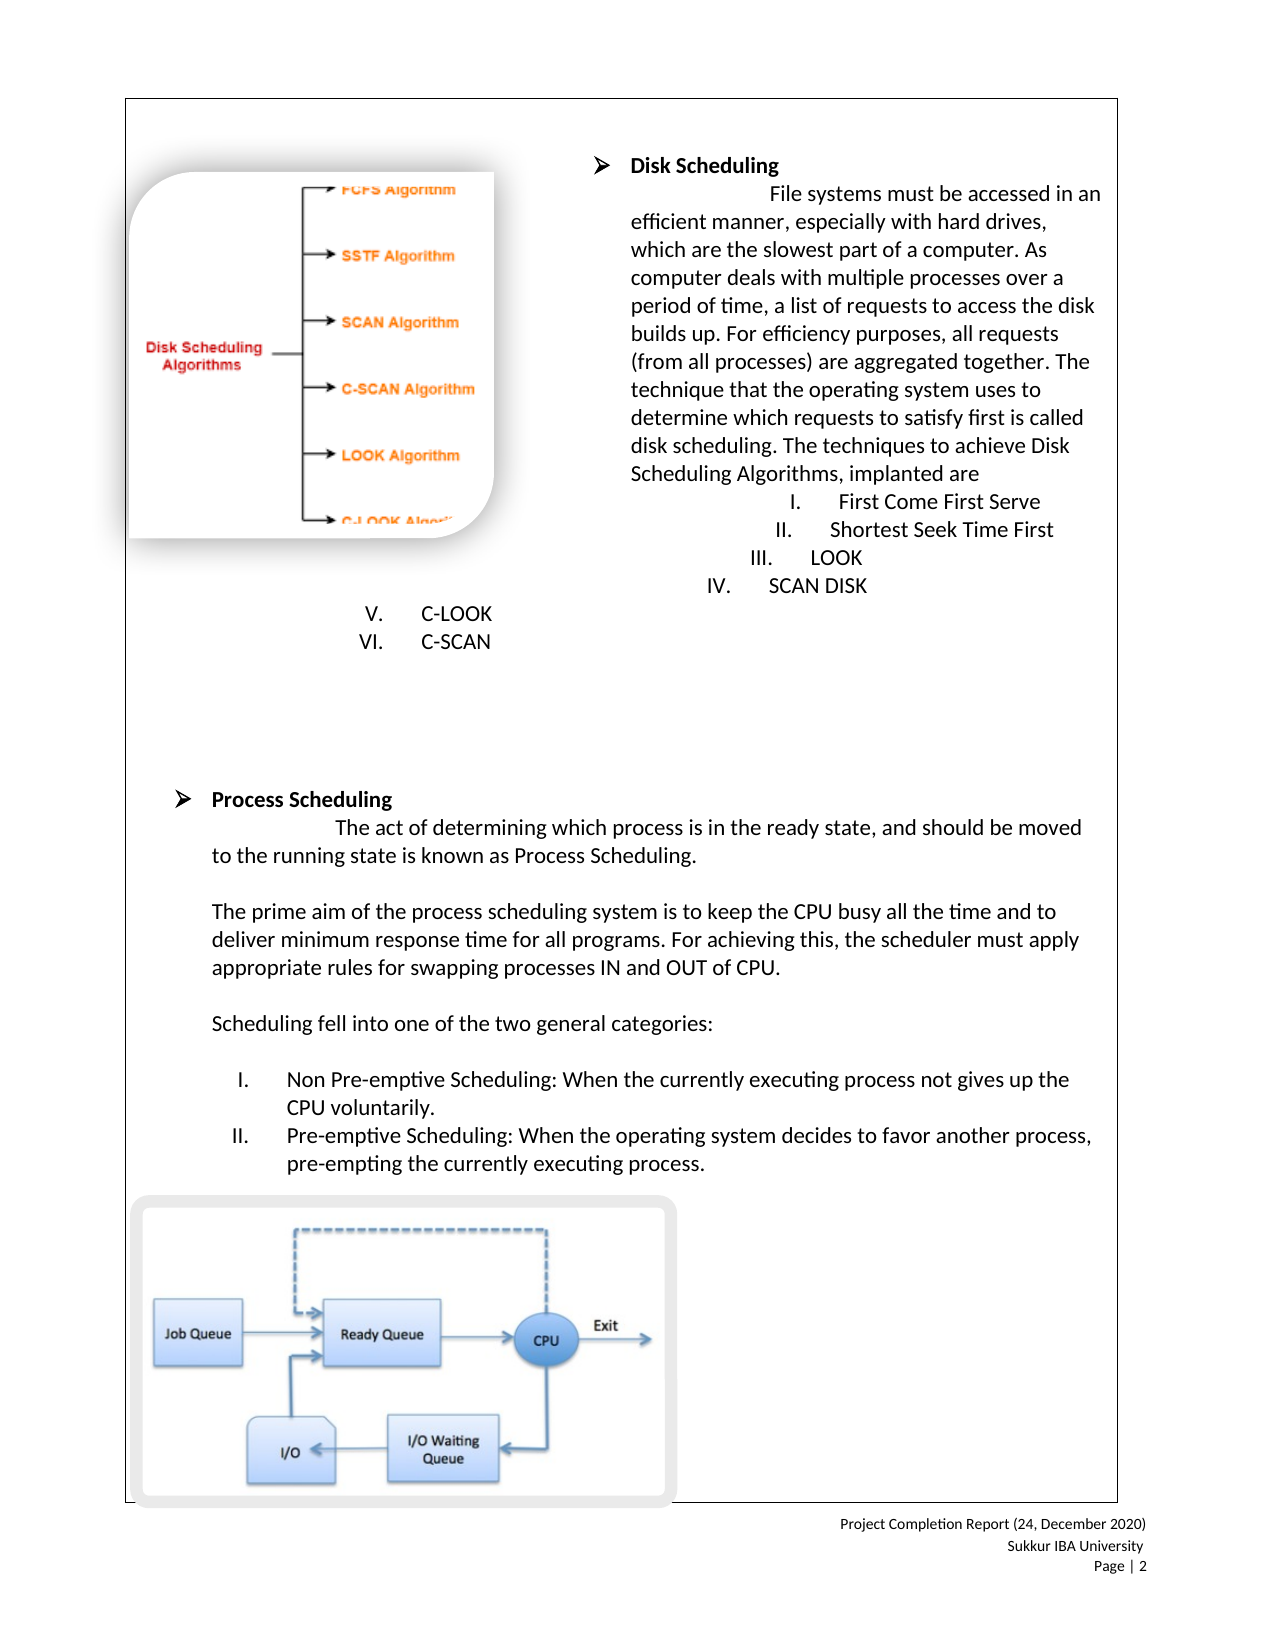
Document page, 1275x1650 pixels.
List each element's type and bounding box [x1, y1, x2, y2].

table_header [126, 99, 1117, 1502]
picture [143, 1208, 664, 1495]
picture [144, 187, 479, 523]
